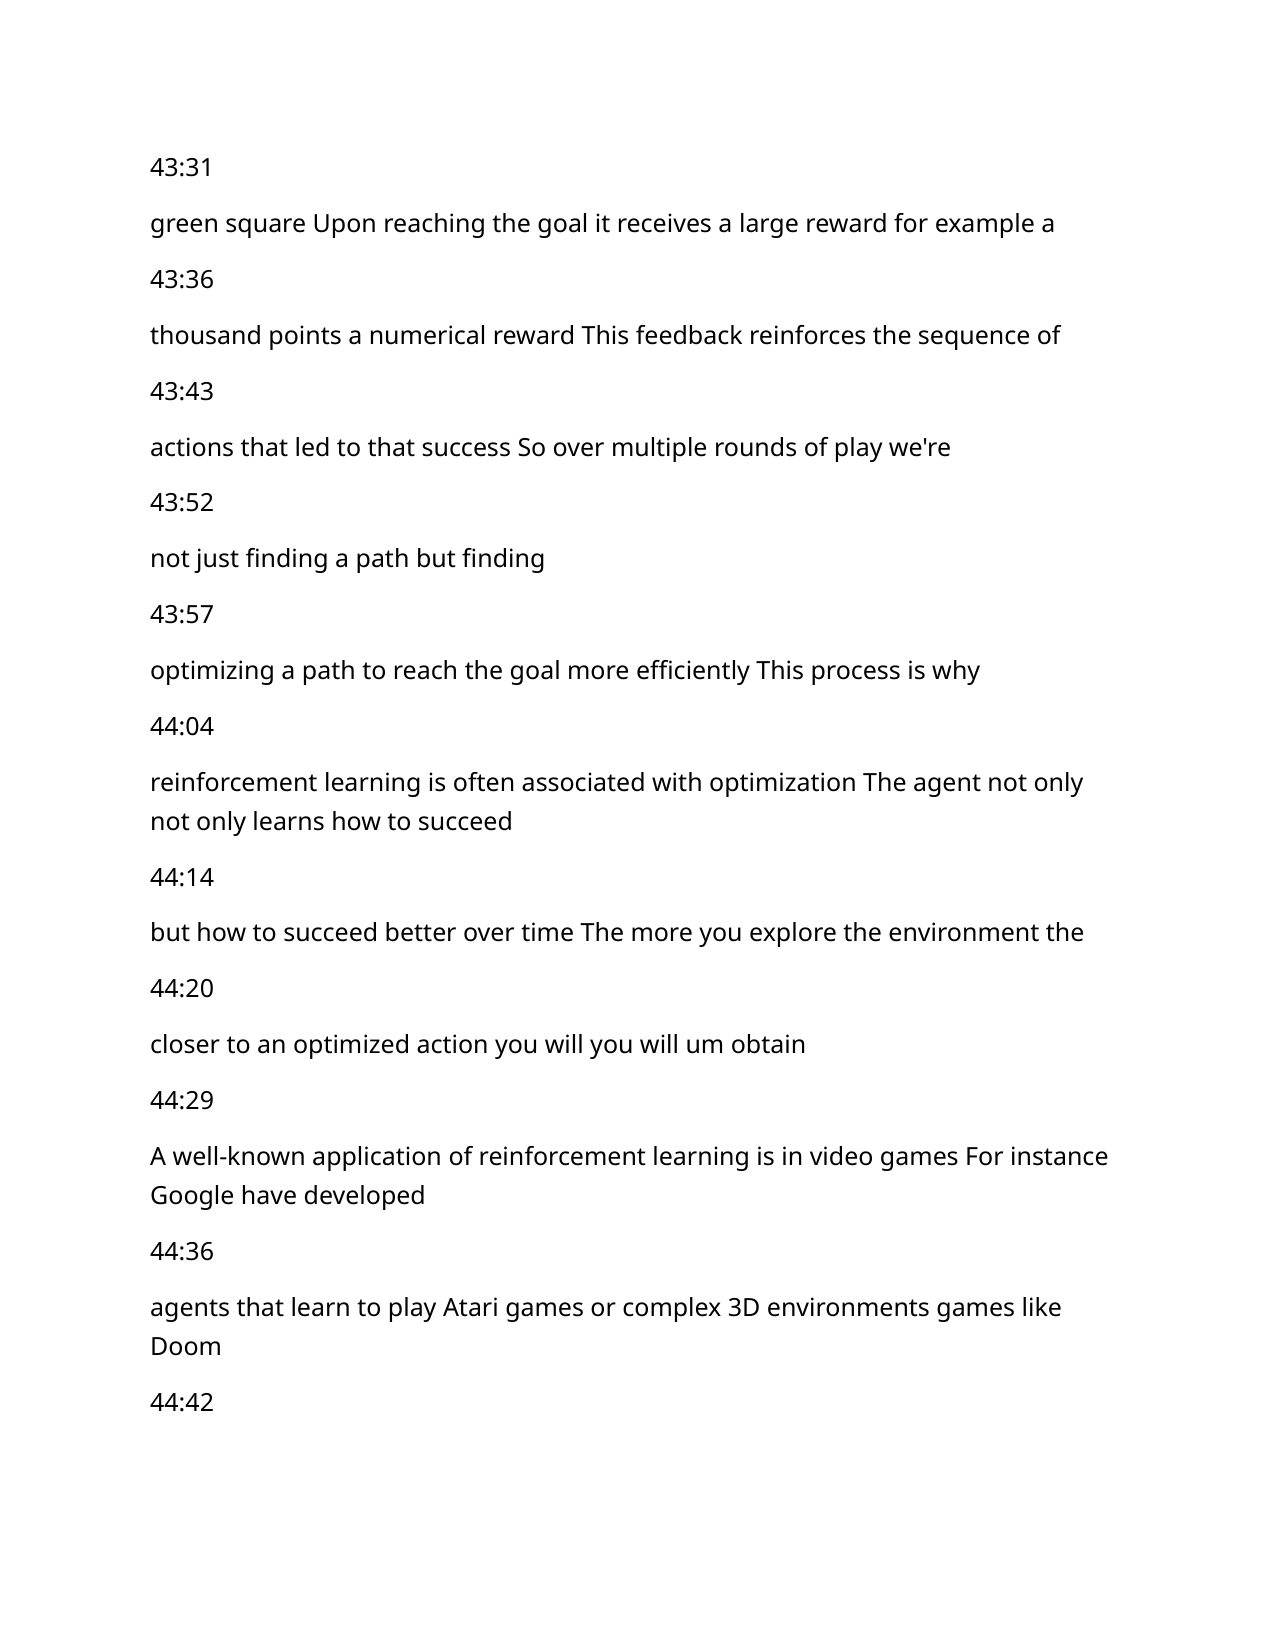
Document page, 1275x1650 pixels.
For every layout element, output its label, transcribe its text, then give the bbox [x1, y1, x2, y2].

text 44:04 [150, 708, 1125, 742]
text not just finding a path but finding [150, 541, 1125, 575]
text closer to an optimized action you will you will um obtain [150, 1027, 1125, 1061]
text 43:57 [150, 597, 1125, 631]
text green square Upon reaching the goal it receives a large reward for example a [150, 206, 1125, 240]
text A well-known application of reinforcement learning is in video games For instance Google have developed [150, 1138, 1125, 1212]
text 44:14 [150, 859, 1125, 893]
text optimizing a path to reach the goal more efficiently This process is why [150, 652, 1125, 687]
text 43:43 [150, 373, 1125, 407]
text 44:20 [150, 971, 1125, 1005]
text 43:52 [150, 485, 1125, 519]
text 44:42 [150, 1384, 1125, 1418]
text agents that learn to play Atari games or complex 3D environments games like Doom [150, 1289, 1125, 1362]
text 43:31 [150, 150, 1125, 184]
text 44:29 [150, 1082, 1125, 1117]
text thousand points a numerical reward This feedback reinforces the sequence of [150, 317, 1125, 352]
text 43:36 [150, 262, 1125, 296]
text 44:36 [150, 1233, 1125, 1267]
text reinforcement learning is often associated with optimization The agent not only not only learns how to succeed [150, 764, 1125, 837]
text actions that led to that success So over multiple rounds of play we're [150, 429, 1125, 463]
text but how to succeed better over time The more you explore the environment the [150, 915, 1125, 949]
